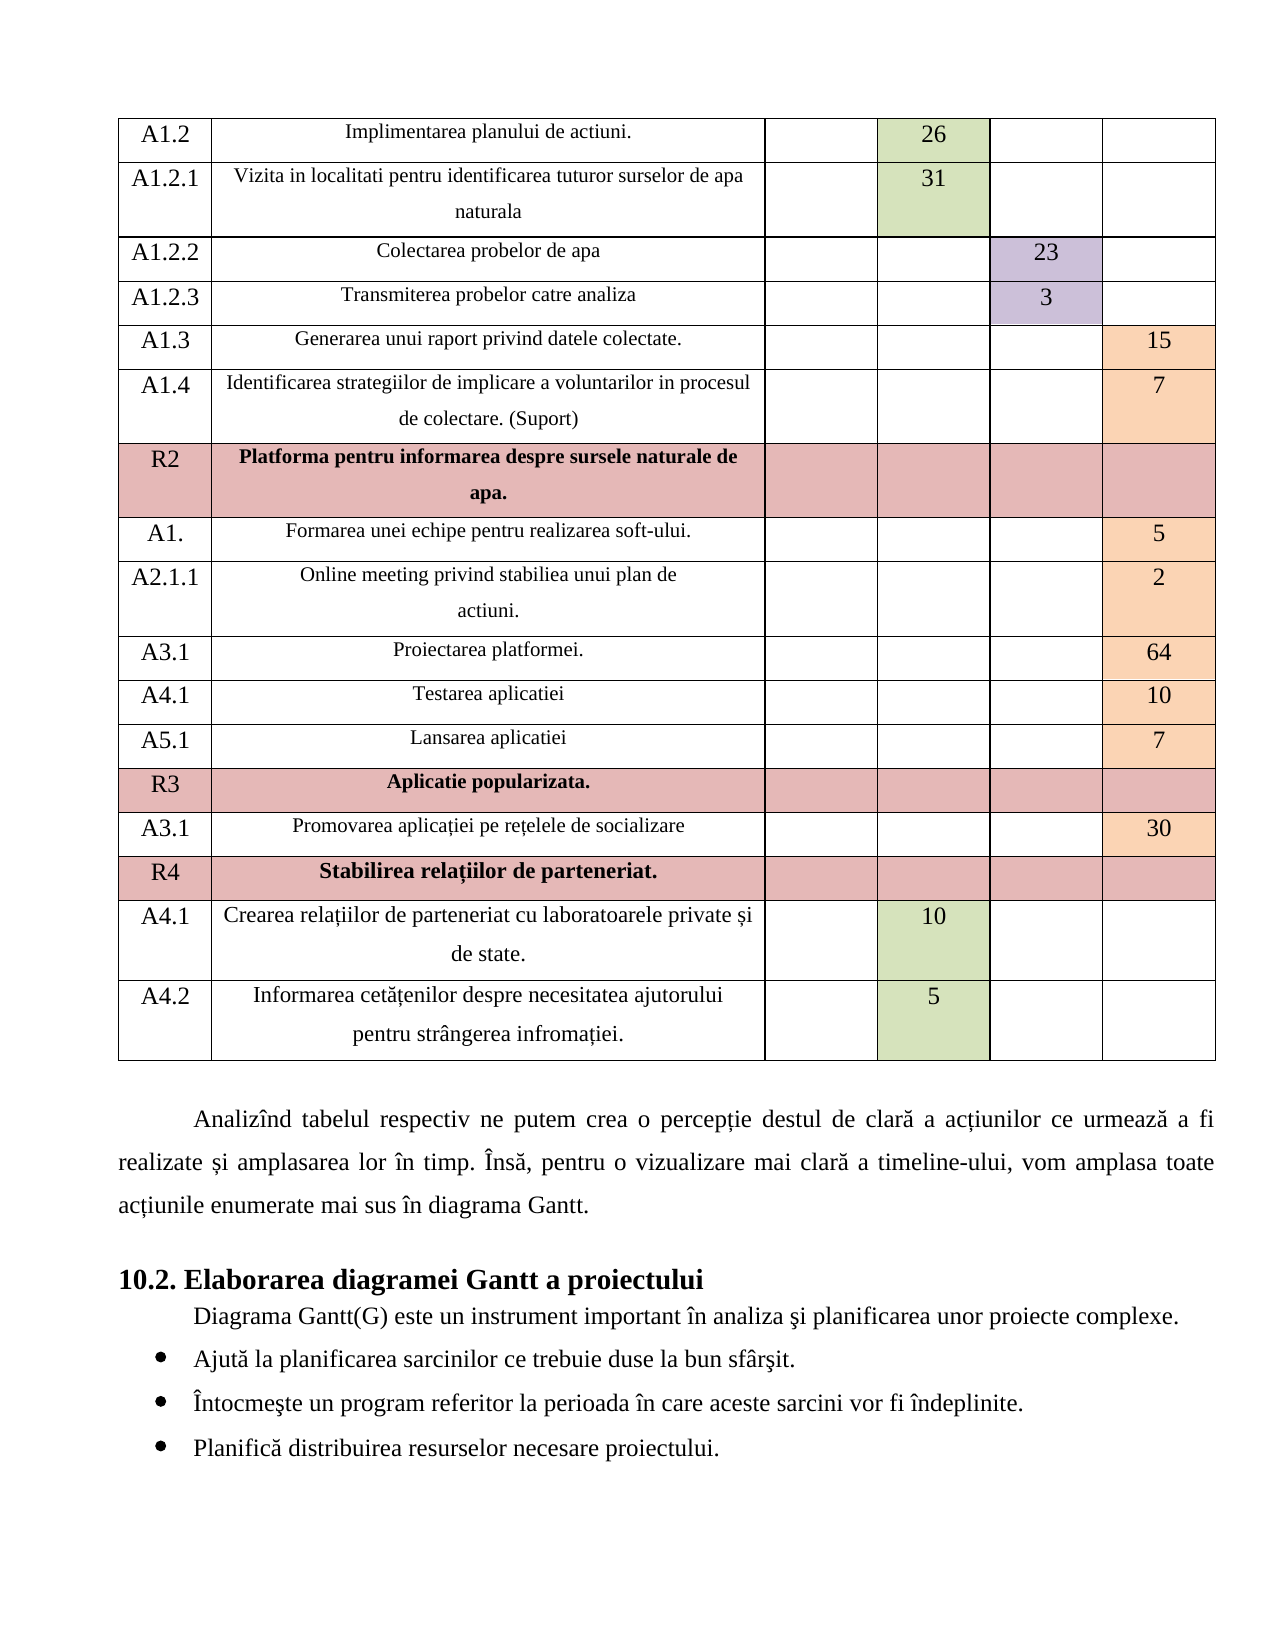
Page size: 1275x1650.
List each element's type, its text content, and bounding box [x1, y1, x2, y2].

table_cell 64 [1103, 637, 1215, 679]
table_cell A5.1 [119, 725, 211, 768]
text 10.2. Elaborarea diagramei Gantt a proiectului [118, 1262, 1216, 1296]
table_cell [766, 813, 877, 856]
table_cell [1103, 119, 1215, 162]
table_cell A1.2.3 [119, 282, 211, 324]
table_cell 10 [1103, 681, 1215, 724]
table_cell A3.1 [119, 637, 211, 679]
table_cell R3 [119, 769, 211, 812]
table_cell Informarea cetățenilor despre necesitatea ajutorului pentru strângerea infromației. [212, 981, 764, 1060]
table_cell [1103, 981, 1215, 1060]
table_cell [766, 238, 877, 281]
table_cell [991, 163, 1102, 236]
table_cell [991, 370, 1102, 443]
table_cell [991, 981, 1102, 1060]
table_cell [766, 681, 877, 724]
table_cell [766, 326, 877, 369]
table_cell [766, 370, 877, 443]
table_cell Formarea unei echipe pentru realizarea soft-ului. [212, 518, 764, 561]
table_cell [991, 725, 1102, 768]
table_cell A1. [119, 518, 211, 561]
table_cell [1103, 769, 1215, 812]
table_cell [878, 238, 989, 281]
table_cell [1103, 282, 1215, 324]
table_cell Platforma pentru informarea despre sursele naturale de apa. [212, 444, 764, 517]
table_cell [878, 681, 989, 724]
table_cell A2.1.1 [119, 562, 211, 636]
table_cell Promovarea aplicației pe rețelele de socializare [212, 813, 764, 856]
table_cell Transmiterea probelor catre analiza [212, 282, 764, 324]
table_cell Proiectarea platformei. [212, 637, 764, 679]
table_cell R2 [119, 444, 211, 517]
table_cell Identificarea strategiilor de implicare a voluntarilor in procesul de colectare. (Suport) [212, 370, 764, 443]
table_cell Vizita in localitati pentru identificarea tuturor surselor de apa naturala [212, 163, 764, 236]
table_cell A4.1 [119, 901, 211, 980]
table_cell [1103, 163, 1215, 236]
table_cell [766, 637, 877, 679]
table_cell [766, 163, 877, 236]
table_cell A1.2.1 [119, 163, 211, 236]
table_cell [991, 857, 1102, 900]
table_cell [766, 444, 877, 517]
table_cell A1.3 [119, 326, 211, 369]
table_cell A1.2 [119, 119, 211, 162]
table_cell [766, 857, 877, 900]
table_cell [878, 769, 989, 812]
table_cell [991, 637, 1102, 679]
table_cell 10 [878, 901, 989, 980]
table_cell 31 [878, 163, 989, 236]
table_cell Crearea relațiilor de parteneriat cu laboratoarele private și de state. [212, 901, 764, 980]
table_cell A4.2 [119, 981, 211, 1060]
table_cell [878, 282, 989, 324]
table_cell [1103, 238, 1215, 281]
text Analizînd tabelul respectiv ne putem crea o percepție destul de clară a acțiunilor ce urmează a fi realizate și amplasarea lor în timp. Însă, pentru o vizualizare mai clară a timeline-ului, vom amplasa toate acțiunile enumerate mai sus în diagrama Gantt. [118, 1104, 1216, 1219]
table_cell [878, 444, 989, 517]
table_cell 5 [1103, 518, 1215, 561]
table_cell [991, 562, 1102, 636]
table_cell A1.2.2 [119, 238, 211, 281]
table_cell [991, 813, 1102, 856]
table_cell 3 [991, 282, 1102, 324]
table_cell Lansarea aplicatiei [212, 725, 764, 768]
list Ajută la planificarea sarcinilor ce trebuie duse la bun sfârşit. [156, 1344, 1216, 1373]
table_cell [766, 282, 877, 324]
table_cell Online meeting privind stabiliea unui plan de actiuni. [212, 562, 764, 636]
list Întocmeşte un program referitor la perioada în care aceste sarcini vor fi îndeplinite. [156, 1388, 1216, 1418]
table_cell A1.4 [119, 370, 211, 443]
table_cell [878, 725, 989, 768]
table_cell Testarea aplicatiei [212, 681, 764, 724]
table_cell Generarea unui raport privind datele colectate. [212, 326, 764, 369]
table_cell [991, 326, 1102, 369]
table_cell [878, 518, 989, 561]
table_cell [766, 981, 877, 1060]
table_cell [1103, 901, 1215, 980]
table_cell 7 [1103, 370, 1215, 443]
table_cell Stabilirea relațiilor de parteneriat. [212, 857, 764, 900]
table_cell 23 [991, 238, 1102, 281]
table_cell [991, 119, 1102, 162]
table_cell 30 [1103, 813, 1215, 856]
table_cell [1103, 444, 1215, 517]
table_cell [991, 769, 1102, 812]
text Diagrama Gantt(G) este un instrument important în analiza şi planificarea unor proiecte complexe. [118, 1301, 1216, 1329]
table_cell [991, 681, 1102, 724]
table_cell [766, 119, 877, 162]
table_cell Aplicatie popularizata. [212, 769, 764, 812]
table_cell 15 [1103, 326, 1215, 369]
table_cell Implimentarea planului de actiuni. [212, 119, 764, 162]
table_cell 5 [878, 981, 989, 1060]
table_cell A3.1 [119, 813, 211, 856]
table_cell [766, 562, 877, 636]
table_cell [878, 562, 989, 636]
table_cell 7 [1103, 725, 1215, 768]
table_cell 2 [1103, 562, 1215, 636]
table_cell [991, 901, 1102, 980]
table_cell [878, 326, 989, 369]
table_cell [766, 518, 877, 561]
table_cell R4 [119, 857, 211, 900]
table_cell [766, 725, 877, 768]
table_cell [991, 444, 1102, 517]
table_cell [991, 518, 1102, 561]
table_cell [878, 857, 989, 900]
table_cell [878, 637, 989, 679]
table_cell [766, 769, 877, 812]
table_cell Colectarea probelor de apa [212, 238, 764, 281]
table_cell [766, 901, 877, 980]
table_cell 26 [878, 119, 989, 162]
list Planifică distribuirea resurselor necesare proiectului. [156, 1433, 1216, 1462]
table_cell A4.1 [119, 681, 211, 724]
table_cell [878, 813, 989, 856]
table_cell [1103, 857, 1215, 900]
table_cell [878, 370, 989, 443]
